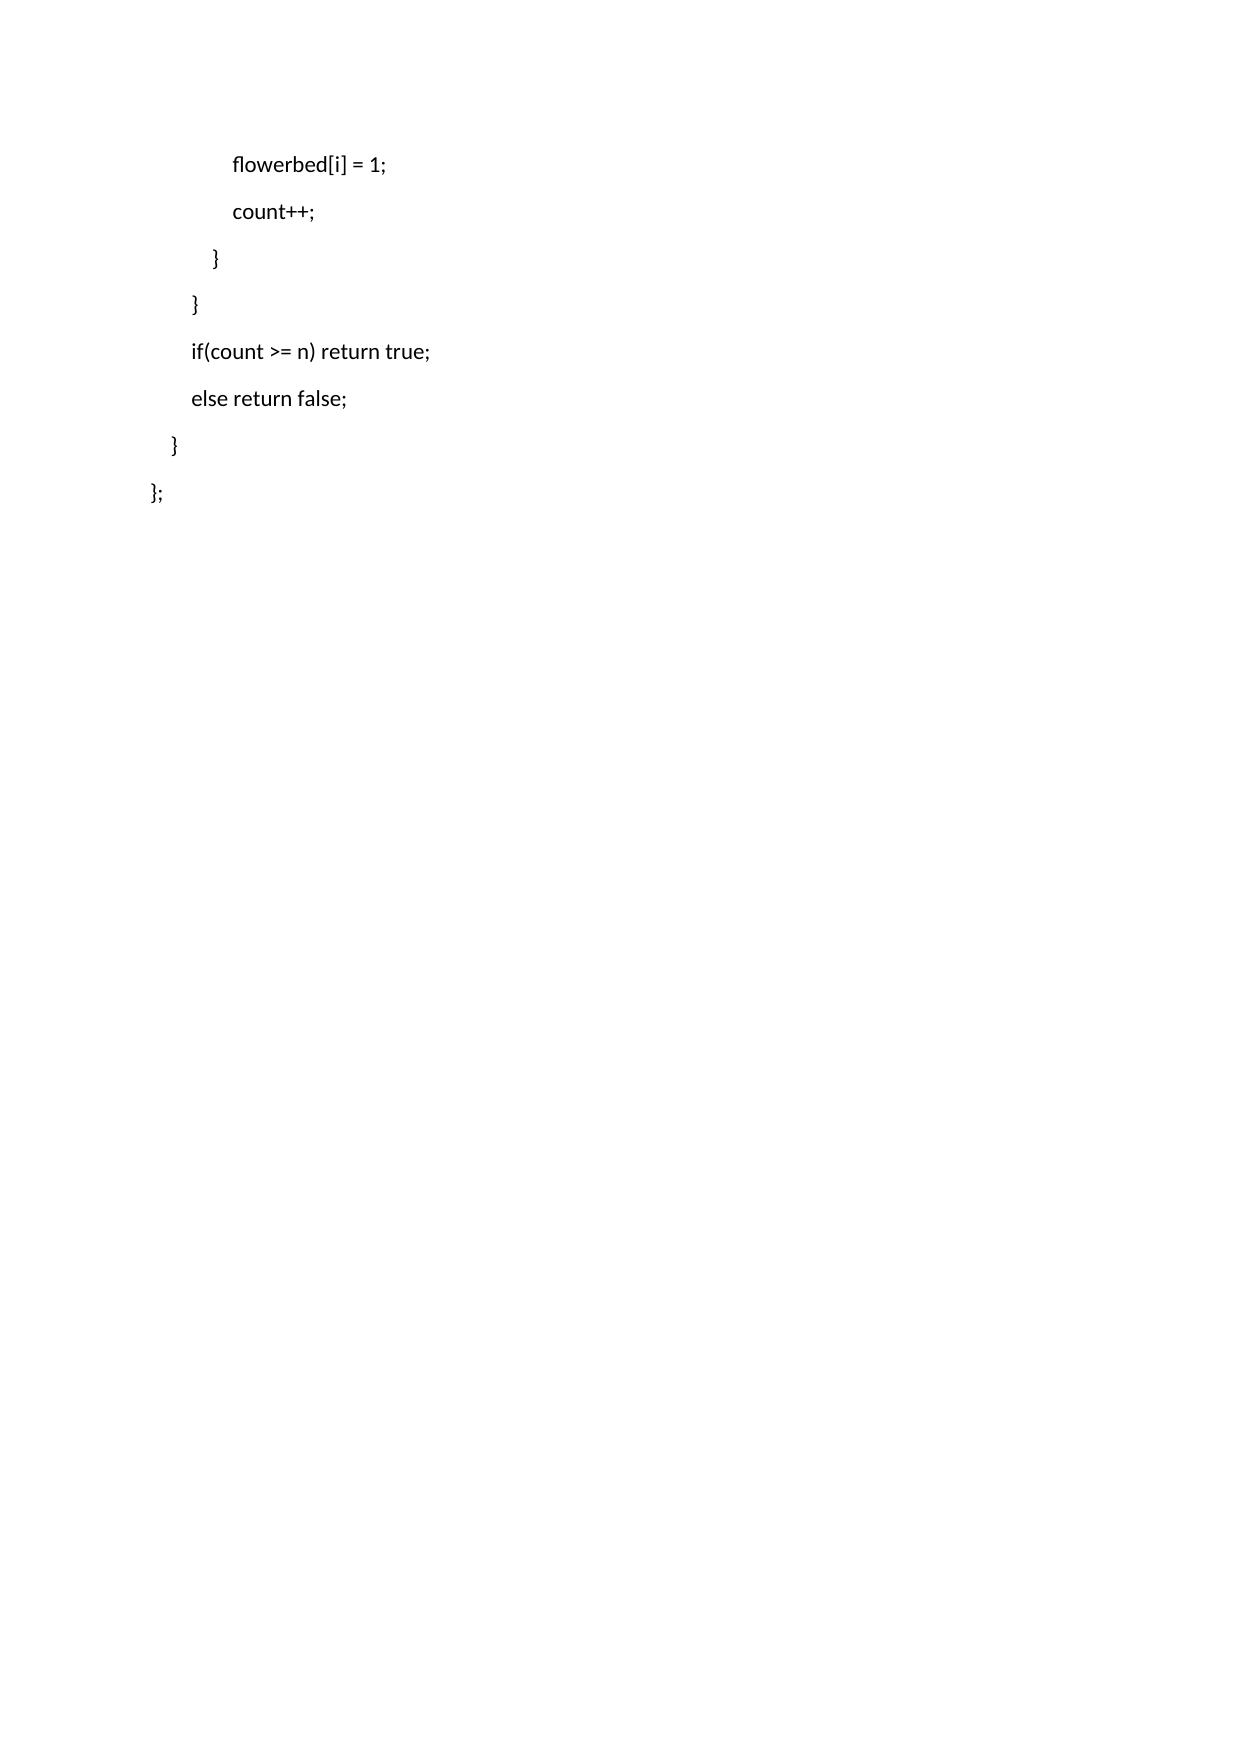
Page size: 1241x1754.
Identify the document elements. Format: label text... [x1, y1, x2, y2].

text count++; [150, 197, 1090, 225]
text else return false; [150, 384, 1090, 412]
text } [150, 244, 1090, 272]
text }; [150, 478, 1090, 506]
text } [150, 431, 1090, 459]
text } [150, 291, 1090, 319]
text if(count >= n) return true; [150, 337, 1090, 366]
text flowerbed[i] = 1; [150, 150, 1090, 178]
